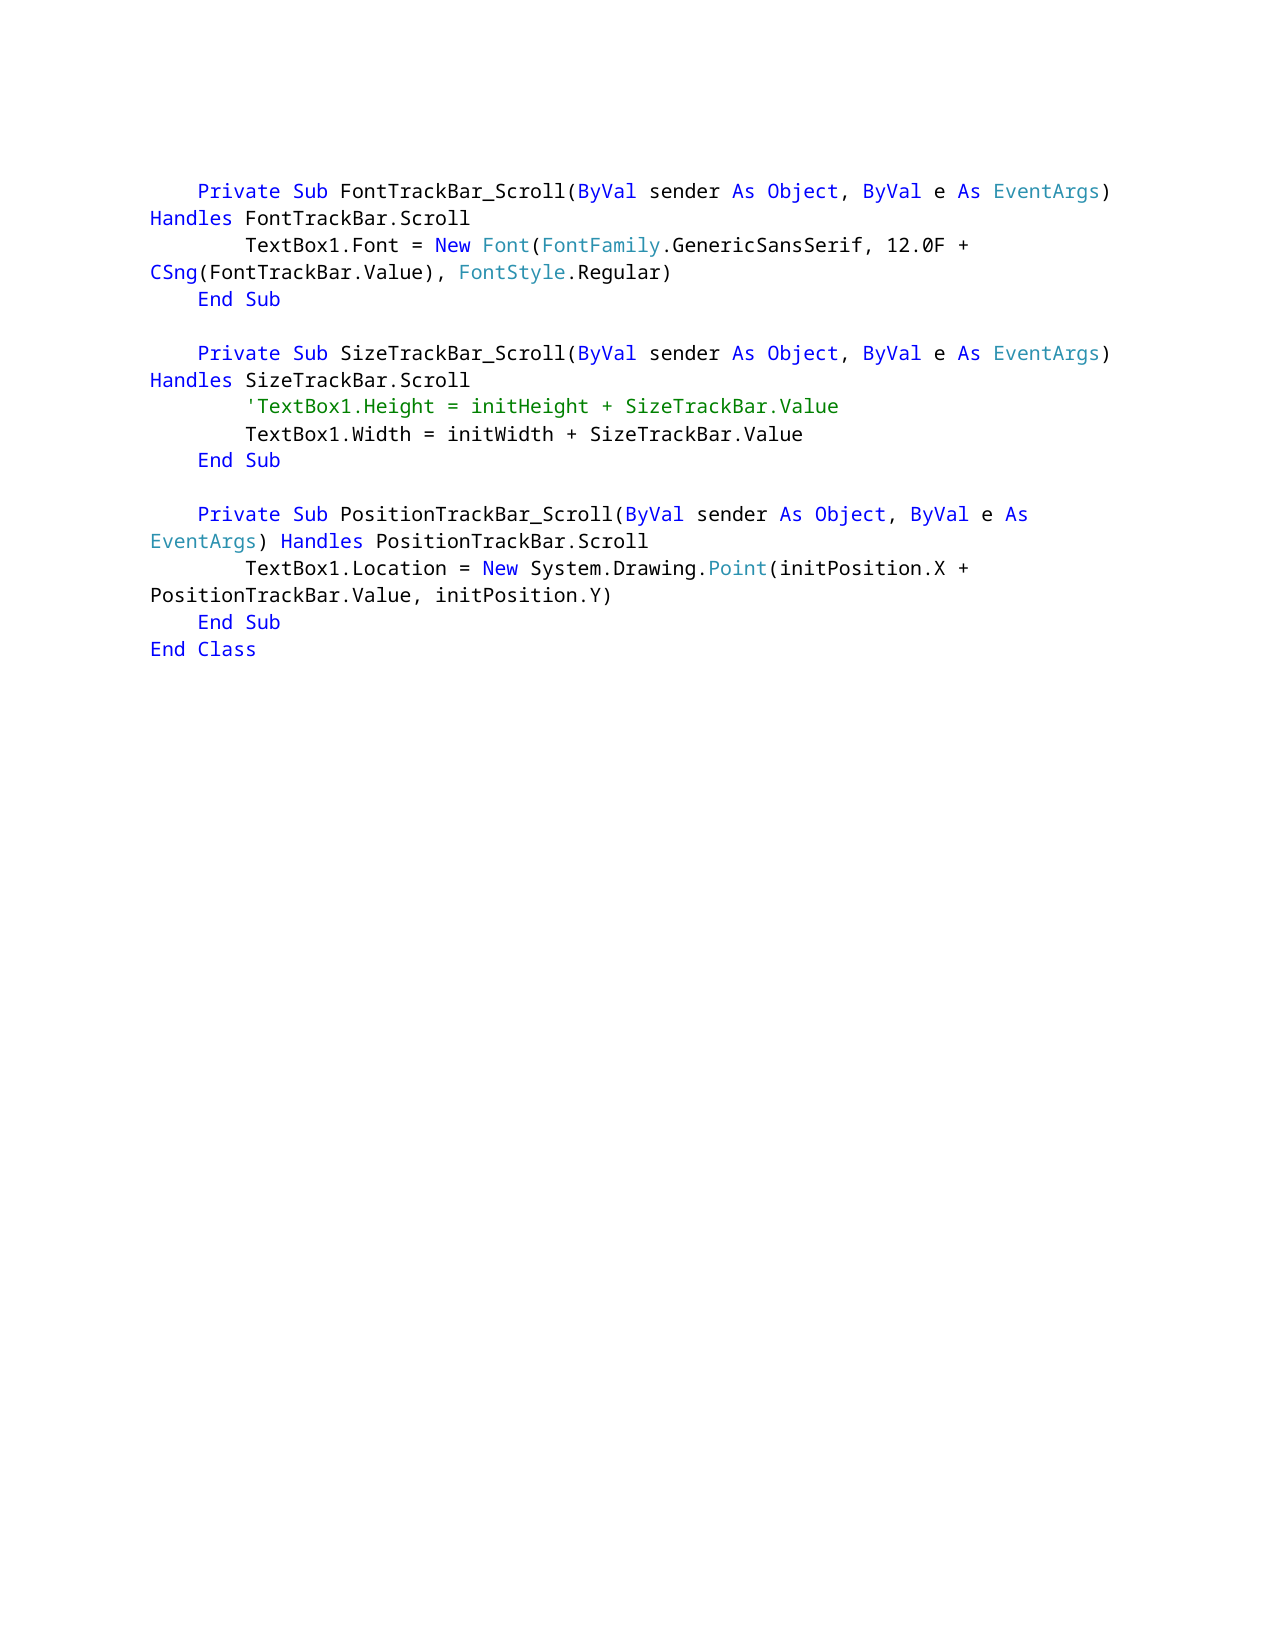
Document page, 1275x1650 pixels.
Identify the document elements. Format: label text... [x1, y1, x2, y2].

text 'TextBox1.Height = initHeight + SizeTrackBar.Value [150, 393, 1125, 420]
text Private Sub PositionTrackBar_Scroll(ByVal sender As Object, ByVal e As EventArgs) Handles PositionTrackBar.Scroll [150, 501, 1125, 555]
text End Sub [150, 609, 1125, 636]
text TextBox1.Width = initWidth + SizeTrackBar.Value [150, 420, 1125, 447]
text TextBox1.Location = New System.Drawing.Point(initPosition.X + PositionTrackBar.Value, initPosition.Y) [150, 555, 1125, 609]
text TextBox1.Font = New Font(FontFamily.GenericSansSerif, 12.0F + CSng(FontTrackBar.Value), FontStyle.Regular) [150, 231, 1125, 285]
text End Sub [150, 447, 1125, 474]
text Private Sub SizeTrackBar_Scroll(ByVal sender As Object, ByVal e As EventArgs) Handles SizeTrackBar.Scroll [150, 339, 1125, 393]
text End Sub [150, 285, 1125, 312]
text Private Sub FontTrackBar_Scroll(ByVal sender As Object, ByVal e As EventArgs) Handles FontTrackBar.Scroll [150, 177, 1125, 231]
text End Class [150, 636, 1125, 663]
